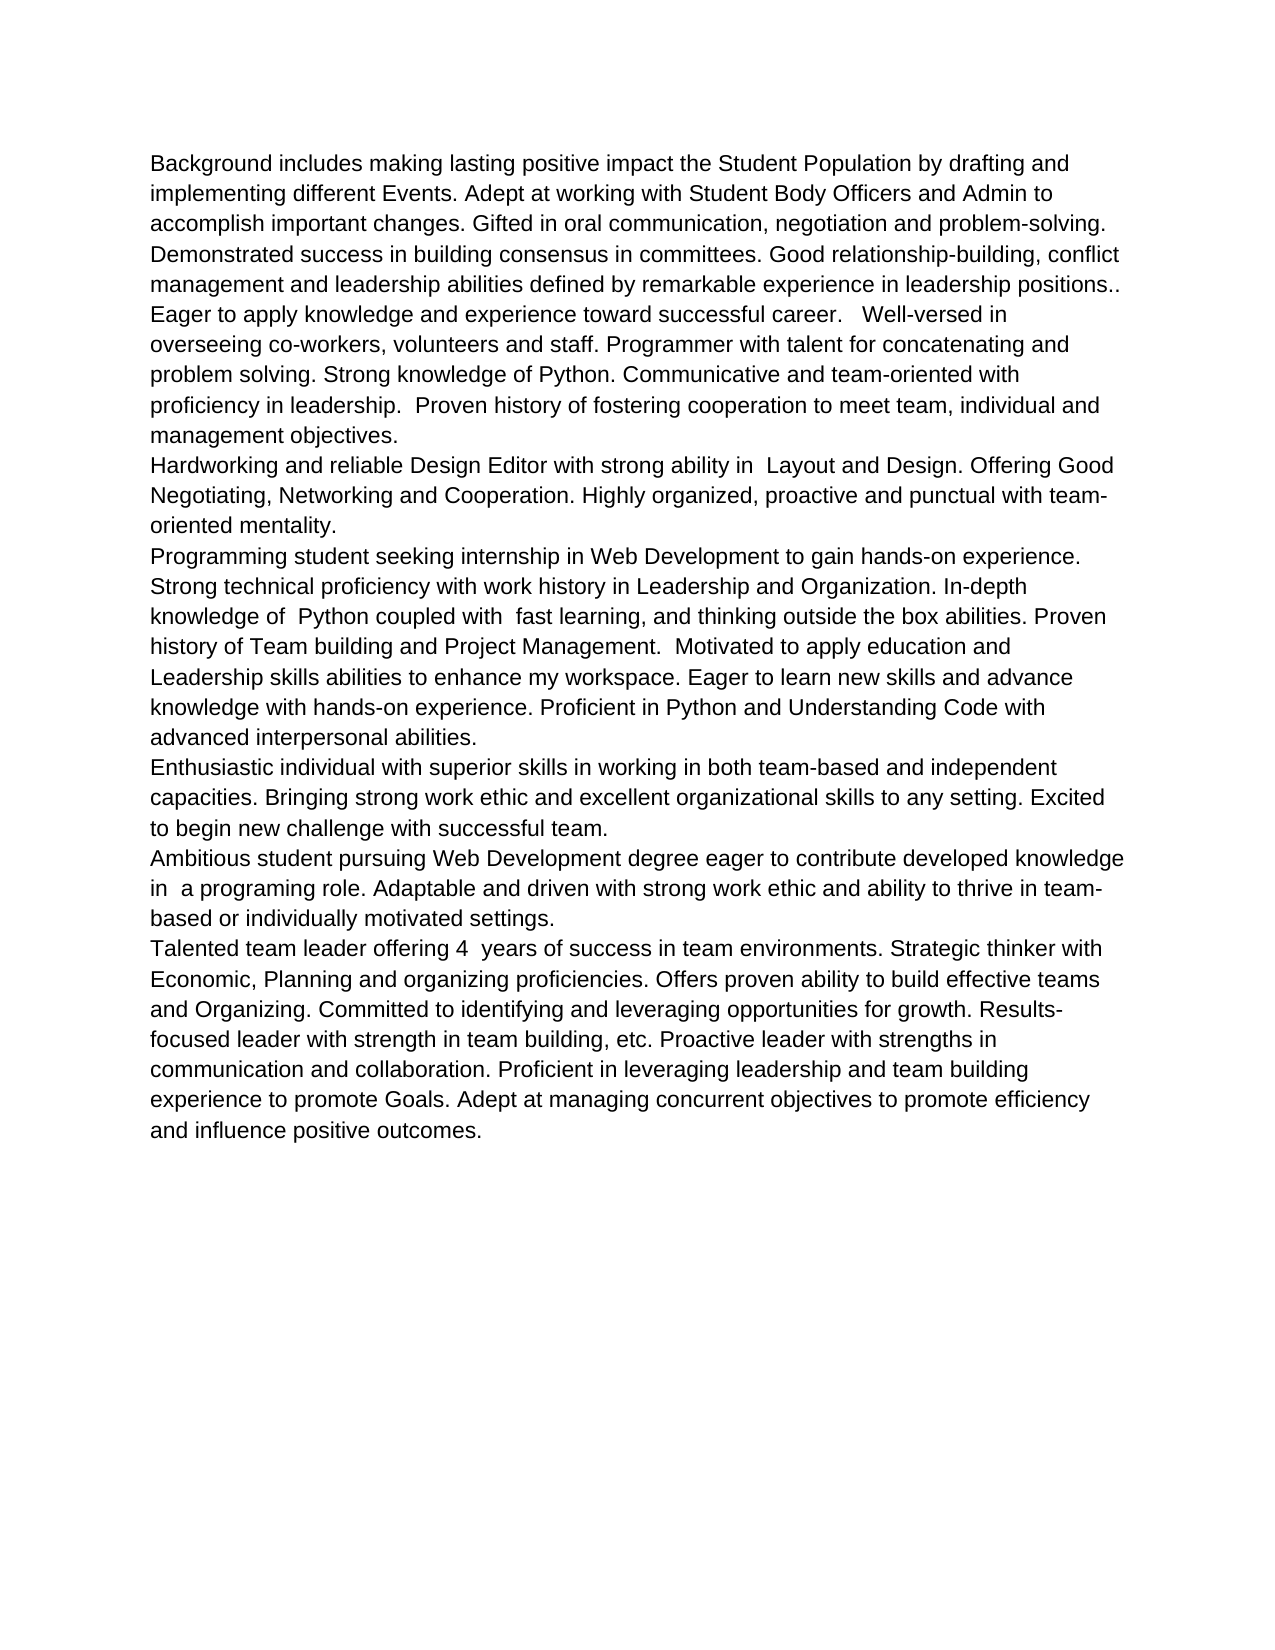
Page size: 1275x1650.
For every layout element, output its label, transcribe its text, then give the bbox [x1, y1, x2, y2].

text Demonstrated success in building consensus in committees. Good relationship-building, conflict management and leadership abilities defined by remarkable experience in leadership positions.. Eager to apply knowledge and experience toward successful career. Well-versed in overseeing co-workers, volunteers and staff. Programmer with talent for concatenating and problem solving. Strong knowledge of Python. Communicative and team-oriented with proficiency in leadership. Proven history of fostering cooperation to meet team, individual and management objectives. [150, 241, 1125, 448]
text Enthusiastic individual with superior skills in working in both team-based and independent capacities. Bringing strong work ethic and excellent organizational skills to any setting. Excited to begin new challenge with successful team. [150, 754, 1125, 841]
text Background includes making lasting positive impact the Student Population by drafting and implementing different Events. Adept at working with Student Body Officers and Admin to accomplish important changes. Gifted in oral communication, negotiation and problem-solving. [150, 150, 1125, 237]
text Ambitious student pursuing Web Development degree eager to contribute developed knowledge in a programing role. Adaptable and driven with strong work ethic and ability to thrive in team-based or individually motivated settings. [150, 845, 1125, 932]
text Programming student seeking internship in Web Development to gain hands-on experience. Strong technical proficiency with work history in Leadership and Organization. In-depth knowledge of Python coupled with fast learning, and thinking outside the box abilities. Proven history of Team building and Project Management. Motivated to apply education and Leadership skills abilities to enhance my workspace. Eager to learn new skills and advance knowledge with hands-on experience. Proficient in Python and Understanding Code with advanced interpersonal abilities. [150, 543, 1125, 750]
text Talented team leader offering 4 years of success in team environments. Strategic thinker with Economic, Planning and organizing proficiencies. Offers proven ability to build effective teams and Organizing. Committed to identifying and leveraging opportunities for growth. Results-focused leader with strength in team building, etc. Proactive leader with strengths in communication and collaboration. Proficient in leveraging leadership and team building experience to promote Goals. Adept at managing concurrent objectives to promote efficiency and influence positive outcomes. [150, 935, 1125, 1143]
text Hardworking and reliable Design Editor with strong ability in Layout and Design. Offering Good Negotiating, Networking and Cooperation. Highly organized, proactive and punctual with team-oriented mentality. [150, 452, 1125, 539]
